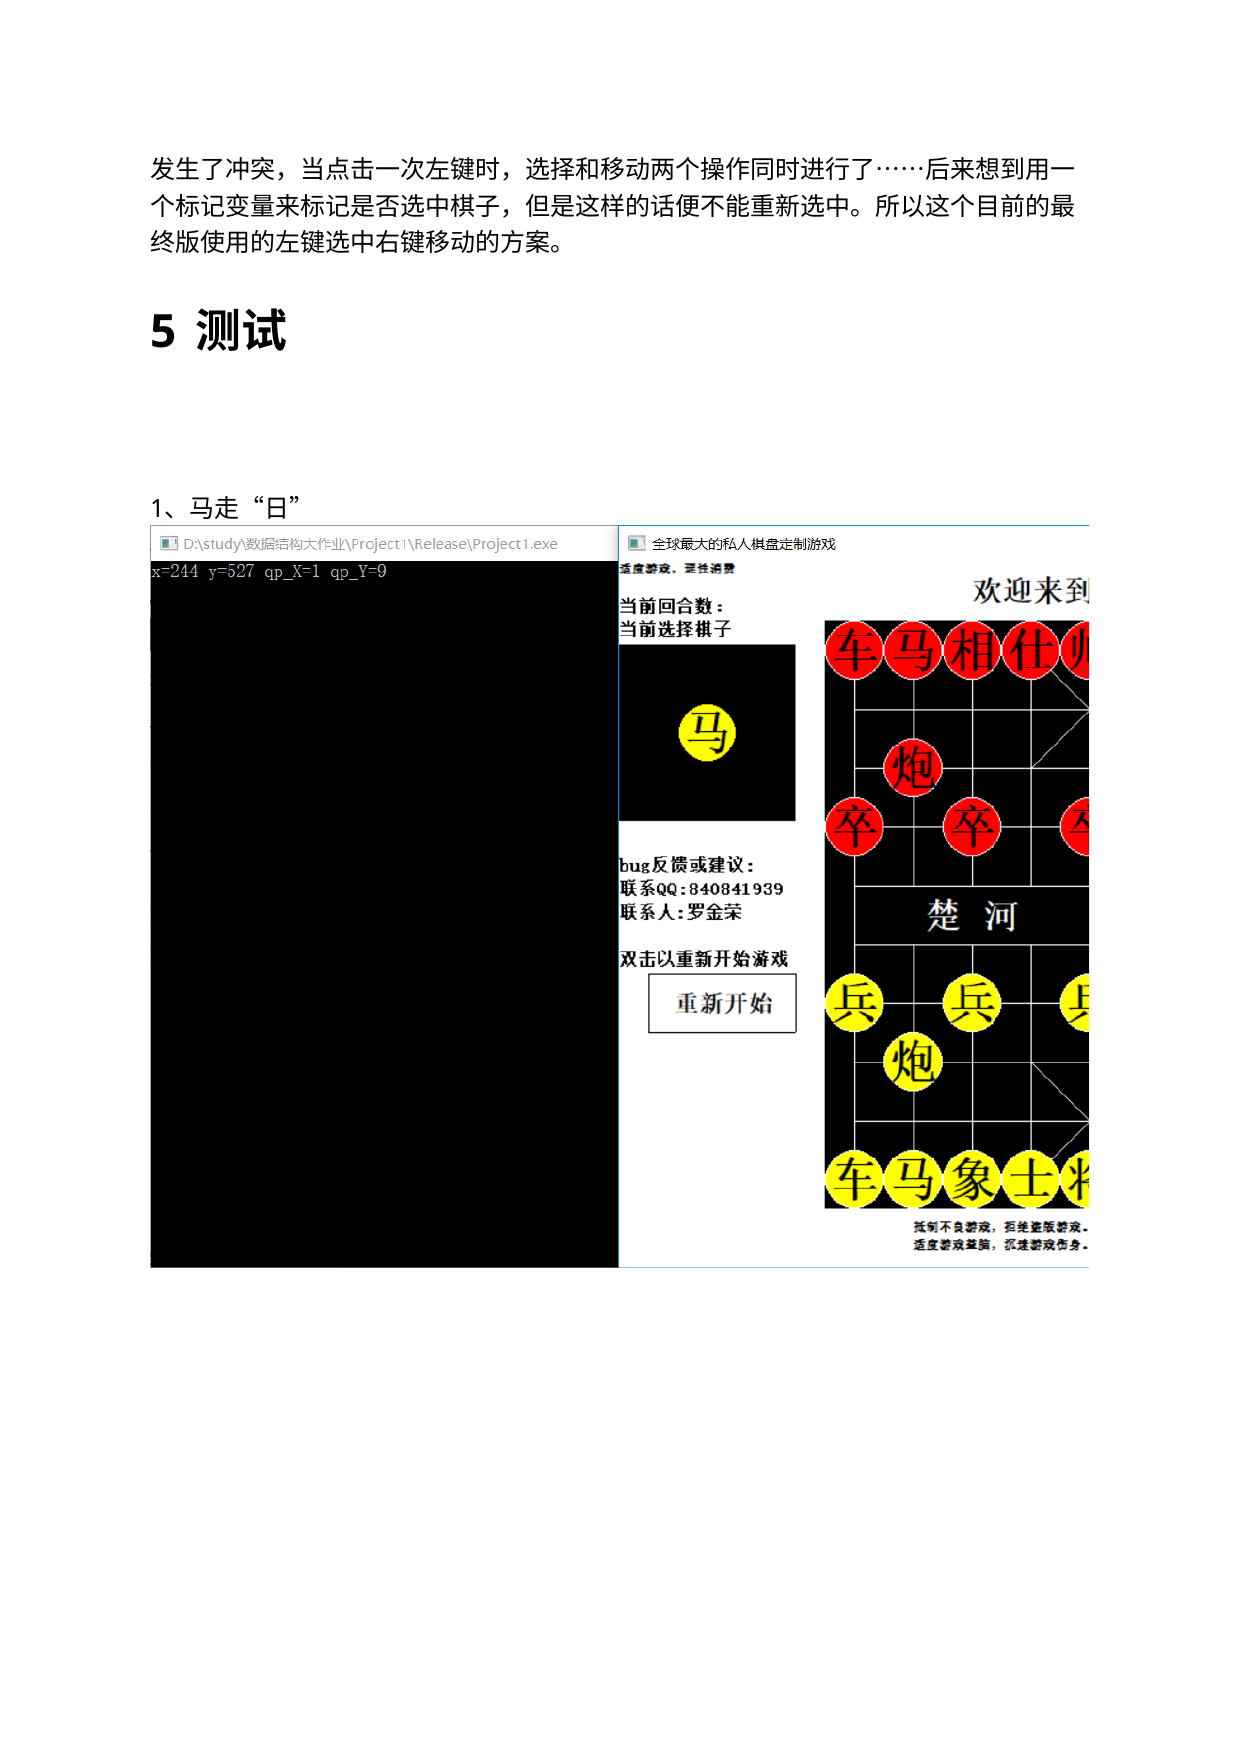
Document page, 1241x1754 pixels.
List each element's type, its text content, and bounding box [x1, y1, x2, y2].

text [150, 150, 1090, 259]
subtitle 测试 [150, 294, 1090, 361]
picture [150, 525, 1090, 1268]
list 马走“日” [150, 489, 1090, 525]
